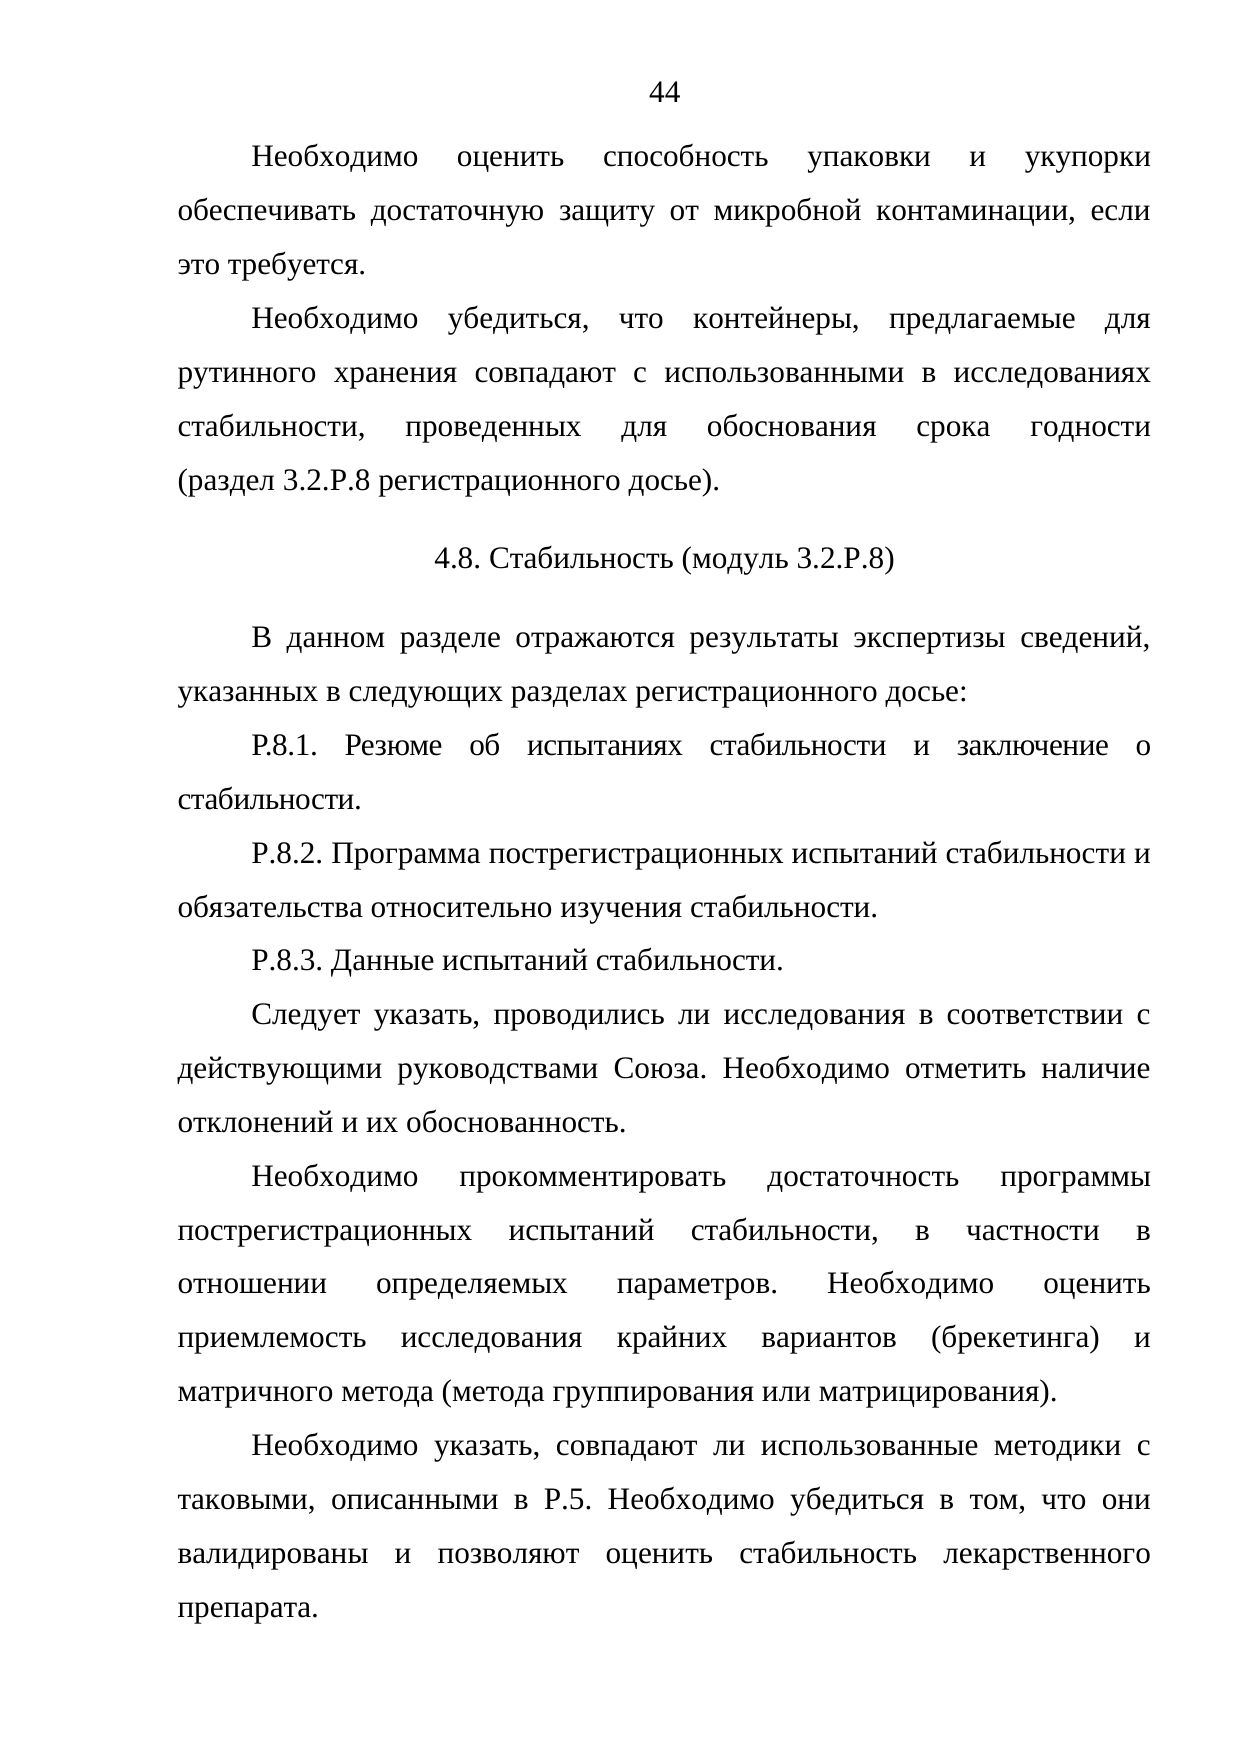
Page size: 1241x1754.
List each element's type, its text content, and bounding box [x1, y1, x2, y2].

text P.8.1. Резюме об испытаниях стабильности и заключение о стабильности. [177, 726, 1152, 816]
text Следует указать, проводились ли исследования в соответствии с действующими руководствами Союза. Необходимо отметить наличие отклонений и их обоснованность. [177, 996, 1152, 1139]
text Необходимо прокомментировать достаточность программы пострегистрационных испытаний стабильности, в частности в отношении определяемых параметров. Необходимо оценить приемлемость исследования крайних вариантов (брекетинга) и матричного метода (метода группирования или матрицирования). [177, 1157, 1152, 1408]
text P.8.3. Данные испытаний стабильности. [177, 942, 1152, 978]
text P.8.2. Программа пострегистрационных испытаний стабильности и обязательства относительно изучения стабильности. [177, 834, 1152, 924]
text Необходимо убедиться, что контейнеры, предлагаемые для рутинного хранения совпадают с использованными в исследованиях стабильности, проведенных для обоснования срока годности (раздел 3.2.P.8 регистрационного досье). [177, 299, 1152, 497]
text Необходимо указать, совпадают ли использованные методики с таковыми, описанными в P.5. Необходимо убедиться в том, что они валидированы и позволяют оценить стабильность лекарственного препарата. [177, 1426, 1152, 1624]
text В данном разделе отражаются результаты экспертизы сведений, указанных в следующих разделах регистрационного досье: [177, 618, 1152, 708]
text 4.8. Стабильность (модуль 3.2.P.8) [177, 540, 1152, 576]
text Необходимо оценить способность упаковки и укупорки обеспечивать достаточную защиту от микробной контаминации, если это требуется. [177, 138, 1152, 281]
